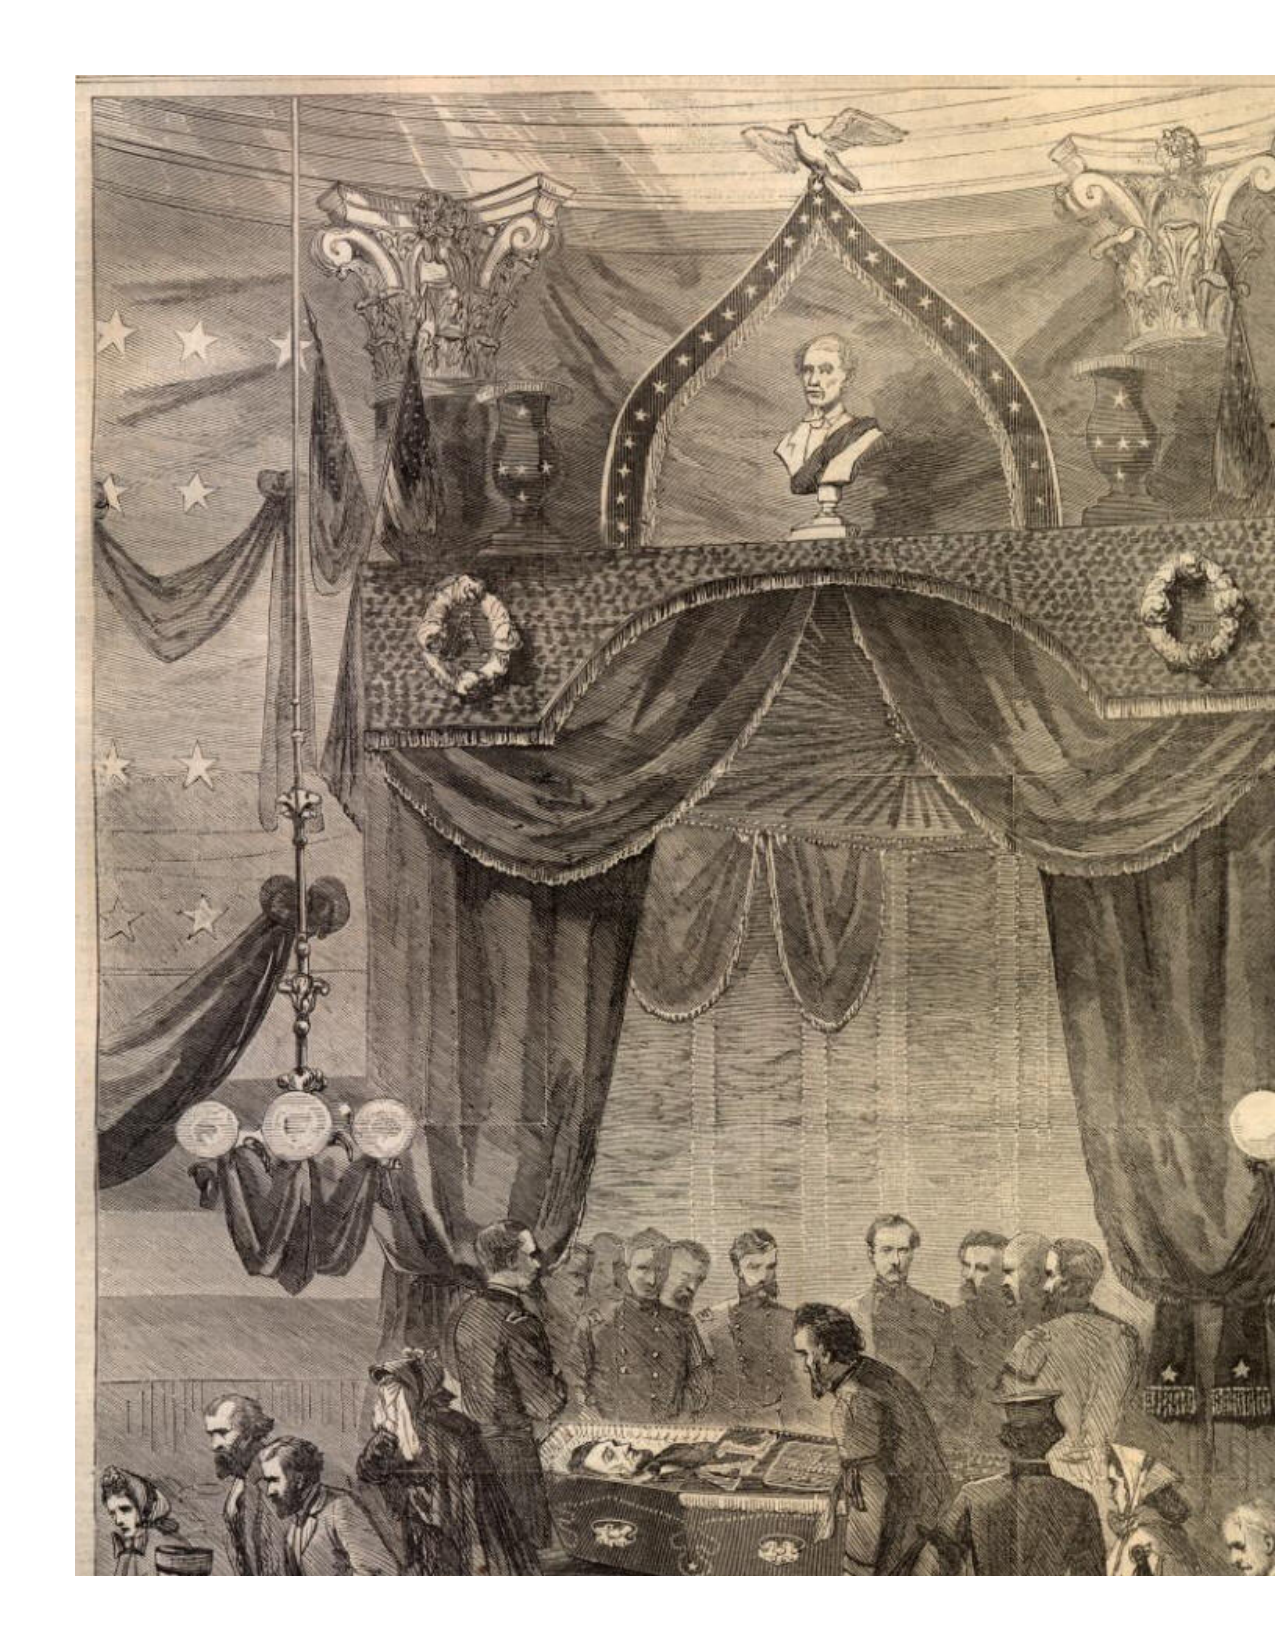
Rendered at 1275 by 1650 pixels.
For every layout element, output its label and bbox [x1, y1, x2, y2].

picture [75, 75, 1275, 1576]
